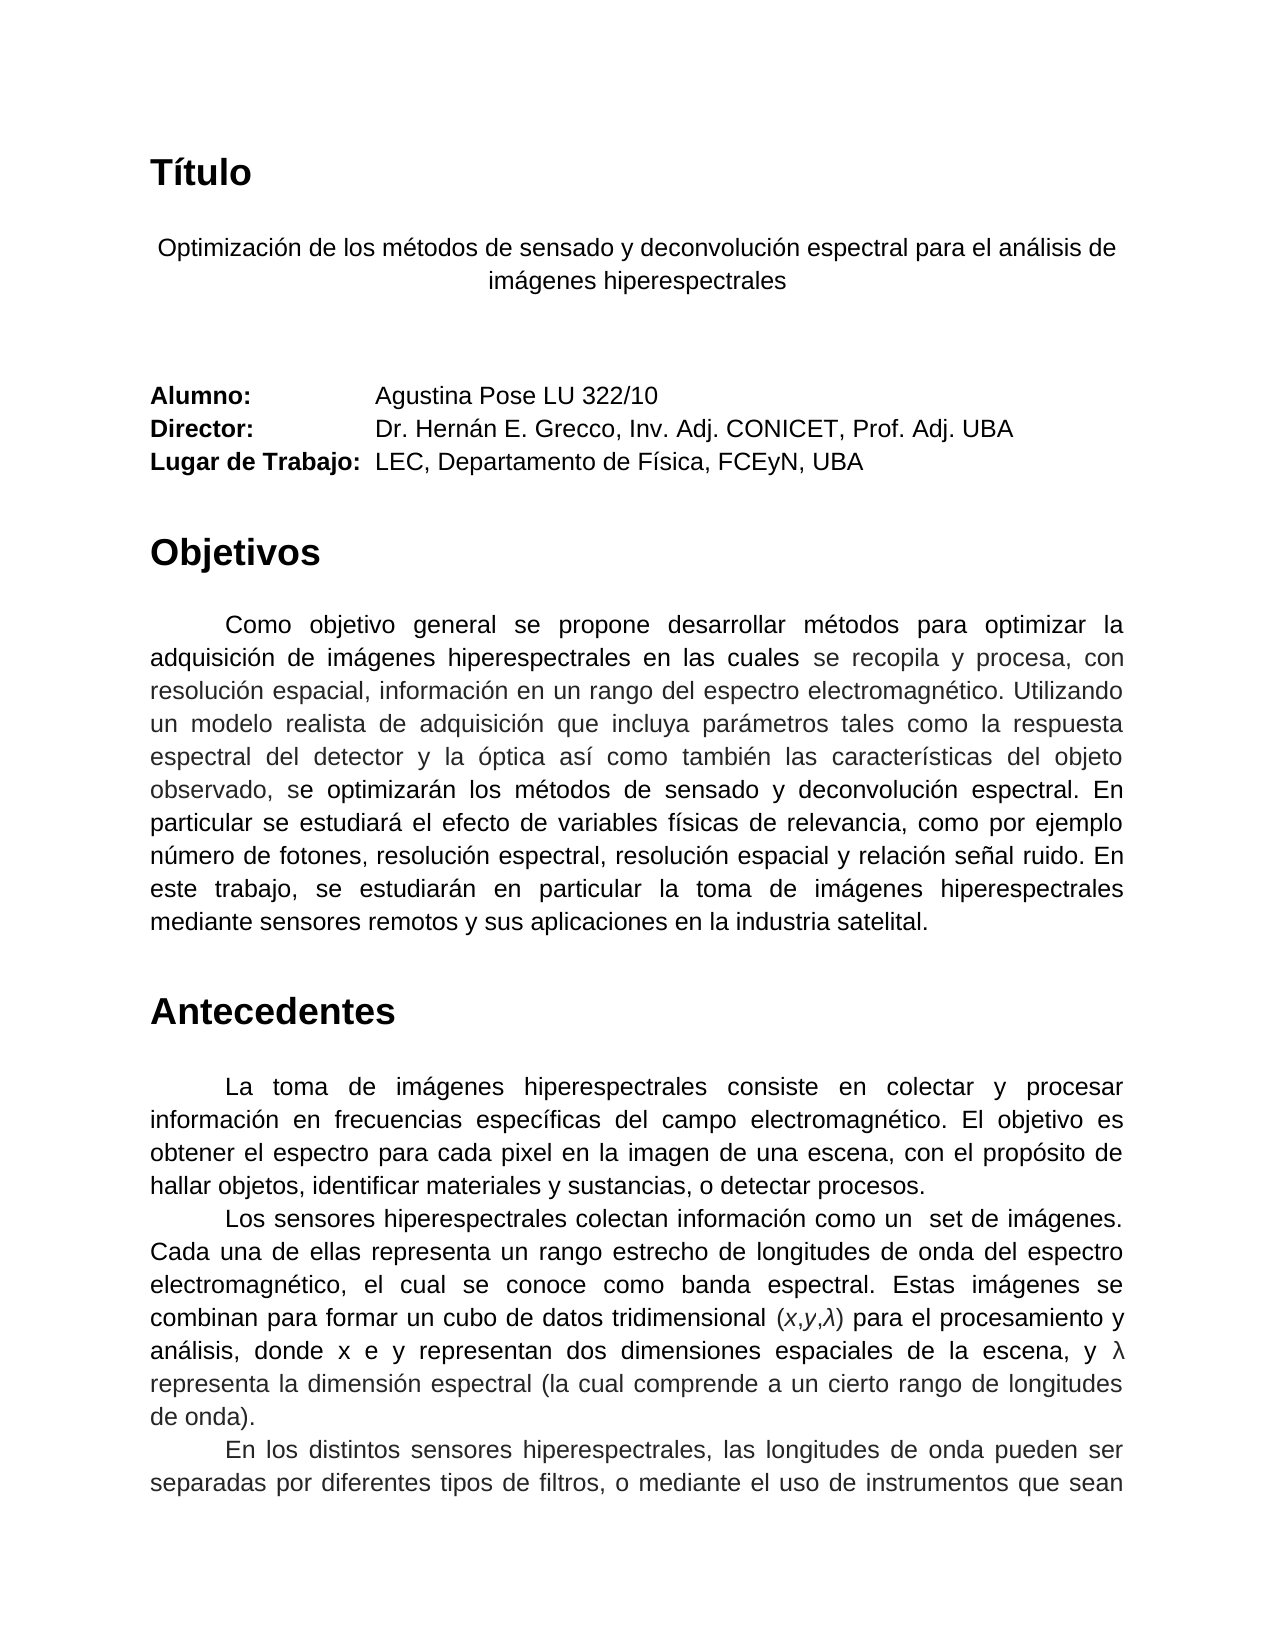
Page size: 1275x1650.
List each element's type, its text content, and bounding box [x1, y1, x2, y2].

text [150, 1435, 1125, 1468]
text Antecedentes [150, 989, 1125, 1033]
text Objetivos [150, 530, 1125, 573]
text Como objetivo general se propone desarrollar métodos para optimizar la adquisición de imágenes hiperespectrales en las cuales se recopila y procesa, con resolución espacial, información en un rango del espectro electromagnético. Utilizando un modelo realista de adquisición que incluya parámetros tales como la respuesta espectral del detector y la óptica así como también las características del objeto observado, se optimizarán los métodos de sensado y deconvolución espectral. En particular se estudiará el efecto de variables físicas de relevancia, como por ejemplo número de fotones, resolución espectral, resolución espacial y relación señal ruido. En este trabajo, se estudiarán en particular la toma de imágenes hiperespectrales mediante sensores remotos y sus aplicaciones en la industria satelital. [150, 610, 1125, 676]
text Los sensores hiperespectrales colectan información como un set de imágenes. Cada una de ellas representa un rango estrecho de longitudes de onda del espectro electromagnético, el cual se conoce como banda espectral. Estas imágenes se combinan para formar un cubo de datos tridimensional (x,y,λ) para el procesamiento y análisis, donde x e y representan dos dimensiones espaciales de la escena, y λ representa la dimensión espectral (la cual comprende a un cierto rango de longitudes de onda). [150, 1398, 1125, 1431]
text Lugar de Trabajo: LEC, Departamento de Física, FCEyN, UBA [150, 447, 1125, 476]
text Director: Dr. Hernán E. Grecco, Inv. Adj. CONICET, Prof. Adj. UBA [150, 414, 1125, 443]
text Como objetivo general se propone desarrollar métodos para optimizar la adquisición de imágenes hiperespectrales en las cuales se recopila y procesa, con resolución espacial, información en un rango del espectro electromagnético. Utilizando un modelo realista de adquisición que incluya parámetros tales como la respuesta espectral del detector y la óptica así como también las características del objeto observado, se optimizarán los métodos de sensado y deconvolución espectral. En particular se estudiará el efecto de variables físicas de relevancia, como por ejemplo número de fotones, resolución espectral, resolución espacial y relación señal ruido. En este trabajo, se estudiarán en particular la toma de imágenes hiperespectrales mediante sensores remotos y sus aplicaciones en la industria satelital. [150, 771, 1125, 936]
text Optimización de los métodos de sensado y deconvolución espectral para el análisis de imágenes hiperespectrales [150, 233, 1125, 294]
text Alumno: Agustina Pose LU 322/10 [150, 381, 1125, 410]
text Los sensores hiperespectrales colectan información como un set de imágenes. Cada una de ellas representa un rango estrecho de longitudes de onda del espectro electromagnético, el cual se conoce como banda espectral. Estas imágenes se combinan para formar un cubo de datos tridimensional (x,y,λ) para el procesamiento y análisis, donde x e y representan dos dimensiones espaciales de la escena, y λ representa la dimensión espectral (la cual comprende a un cierto rango de longitudes de onda). [150, 1204, 1125, 1369]
text Título [150, 150, 1125, 193]
text La toma de imágenes hiperespectrales consiste en colectar y procesar información en frecuencias específicas del campo electromagnético. El objetivo es obtener el espectro para cada pixel en la imagen de una escena, con el propósito de hallar objetos, identificar materiales y sustancias, o detectar procesos. [150, 1072, 1125, 1200]
